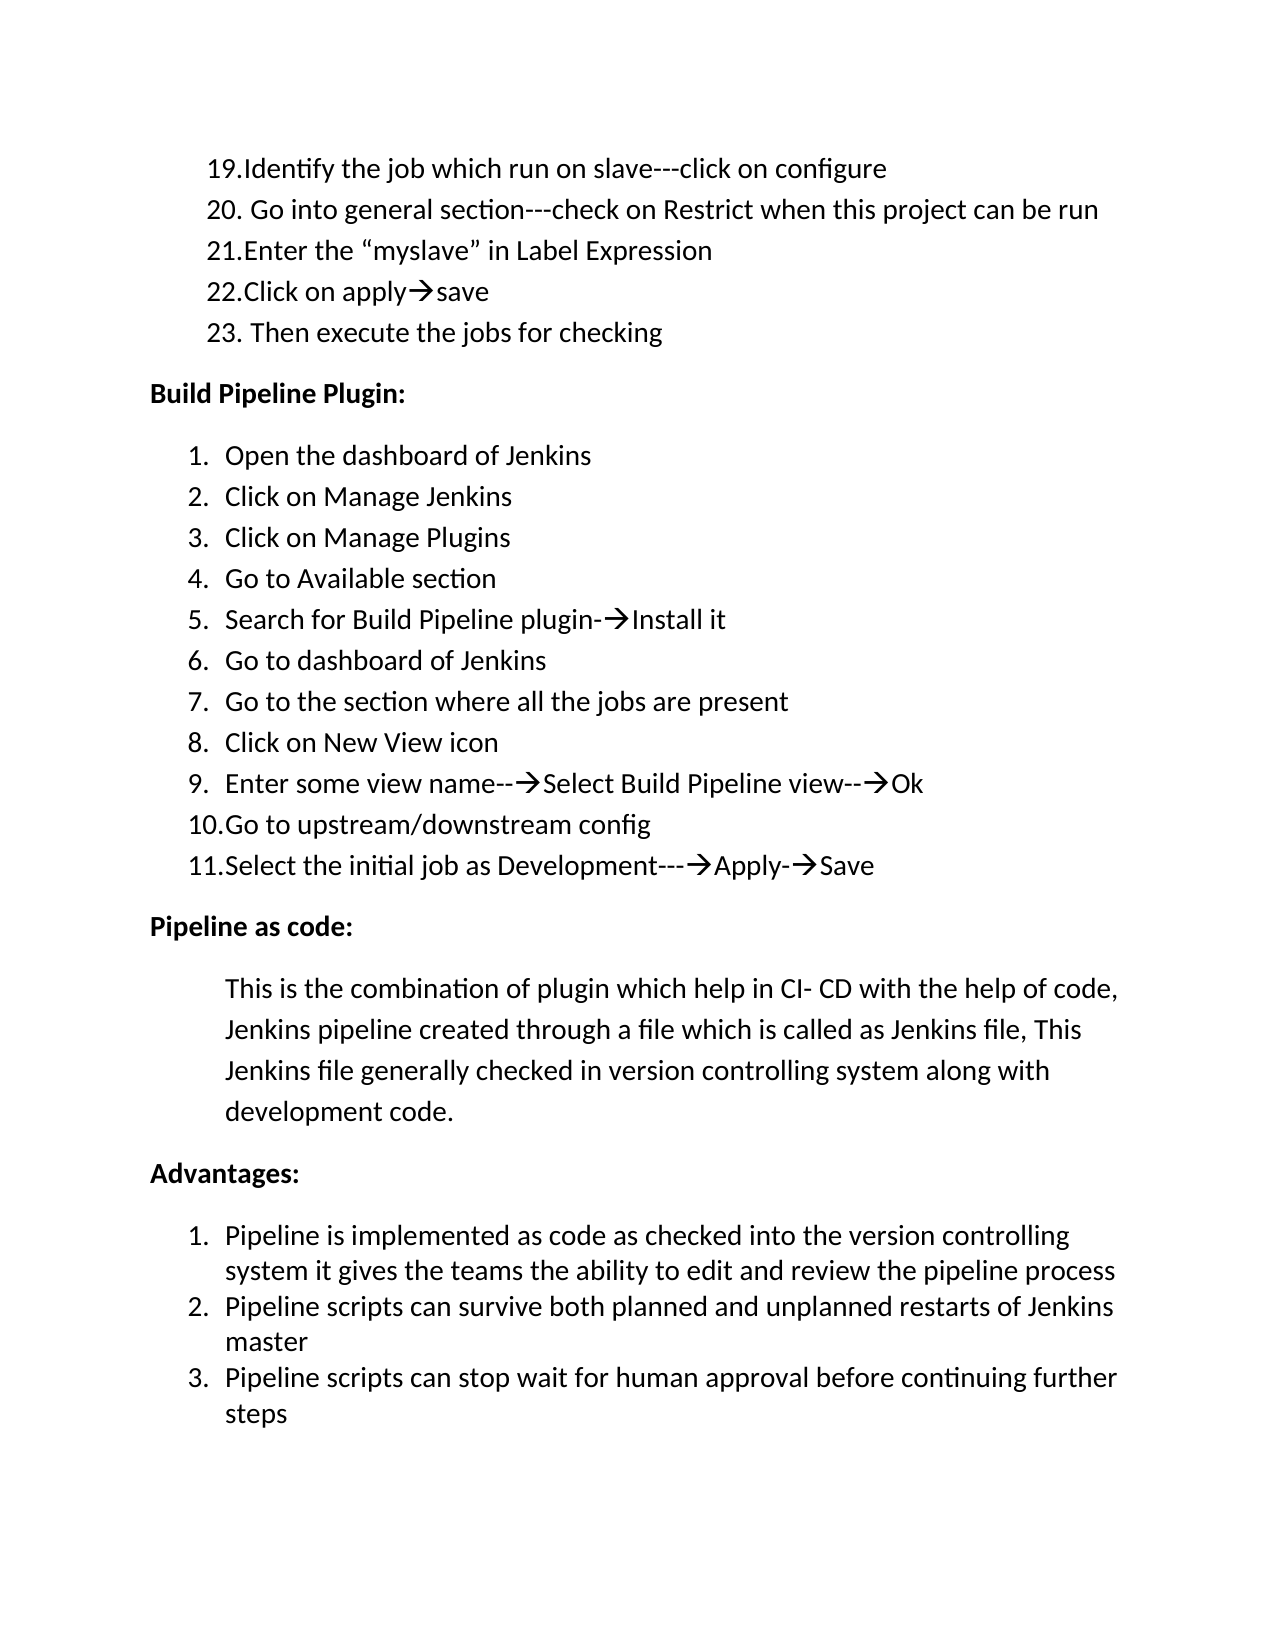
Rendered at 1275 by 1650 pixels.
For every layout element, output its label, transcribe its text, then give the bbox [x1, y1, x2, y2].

list Select the initial job as Development---Apply-Save [187, 847, 1125, 882]
list Go to the section where all the jobs are present [187, 683, 1125, 718]
list Then execute the jobs for checking [206, 314, 1125, 349]
list Pipeline scripts can stop wait for human approval before continuing further steps [187, 1359, 1125, 1430]
list Pipeline is implemented as code as checked into the version controlling system it gives the teams the ability to edit and review the pipeline process [187, 1217, 1125, 1288]
text Build Pipeline Plugin: [150, 376, 1125, 411]
list This is the combination of plugin which help in CI- CD with the help of code, [225, 970, 1125, 1006]
list Enter some view name--Select Build Pipeline view--Ok [187, 765, 1125, 800]
list Click on applysave [206, 273, 1125, 308]
list Click on New View icon [187, 724, 1125, 759]
text Advantages: [150, 1155, 1125, 1190]
list Go to Available section [187, 560, 1125, 596]
list Jenkins pipeline created through a file which is called as Jenkins file, This Jenkins file generally checked in version controlling system along with development code. [225, 1011, 1125, 1129]
text Pipeline as code: [150, 908, 1125, 944]
list Enter the “myslave” in Label Expression [206, 232, 1125, 267]
list Pipeline scripts can survive both planned and unplanned restarts of Jenkins master [187, 1288, 1125, 1359]
list Click on Manage Jenkins [187, 478, 1125, 514]
list Go into general section---check on Restrict when this project can be run [206, 191, 1125, 227]
list Go to upstream/downstream config [187, 806, 1125, 841]
list Click on Manage Plugins [187, 519, 1125, 555]
list Go to dashboard of Jenkins [187, 642, 1125, 678]
list Open the dashboard of Jenkins [187, 437, 1125, 473]
list Identify the job which run on slave---click on configure [206, 150, 1125, 186]
list Search for Build Pipeline plugin-Install it [187, 601, 1125, 637]
